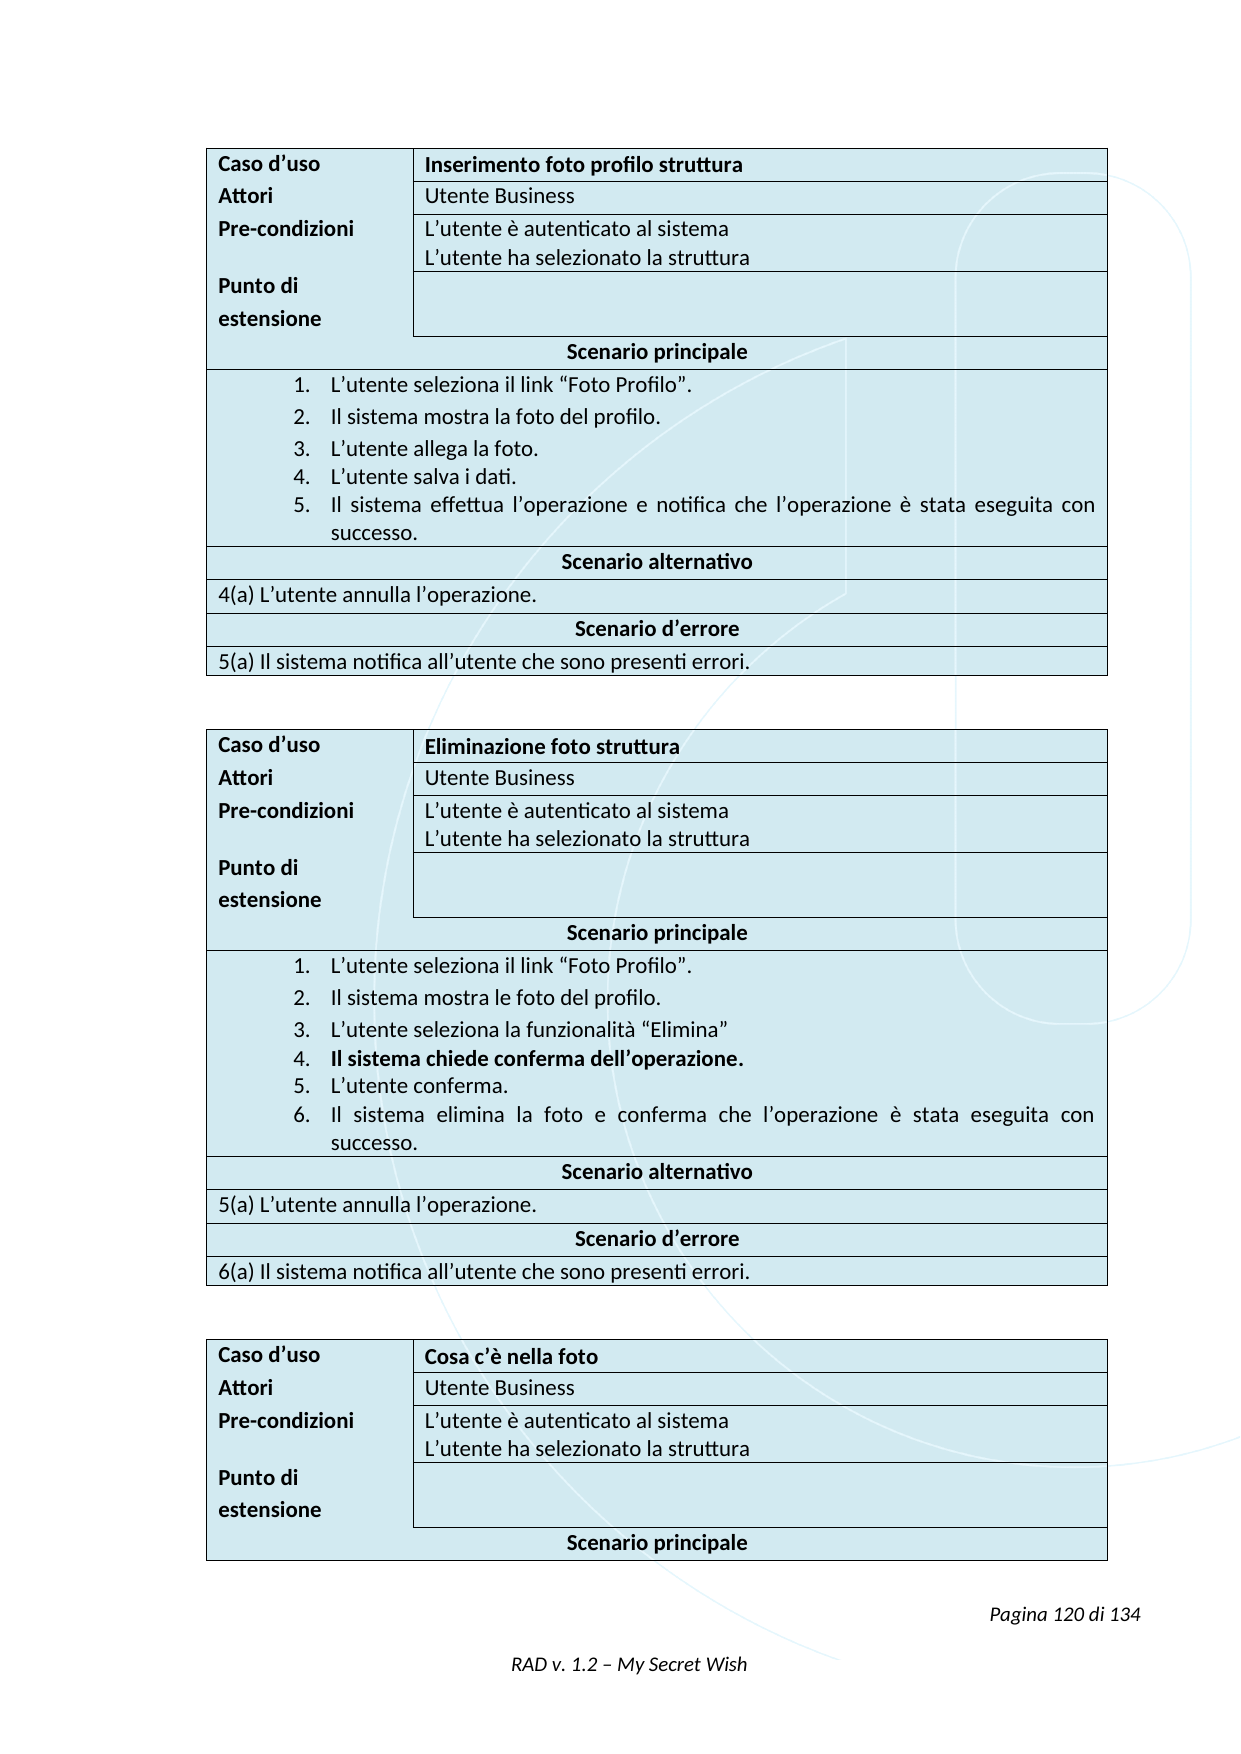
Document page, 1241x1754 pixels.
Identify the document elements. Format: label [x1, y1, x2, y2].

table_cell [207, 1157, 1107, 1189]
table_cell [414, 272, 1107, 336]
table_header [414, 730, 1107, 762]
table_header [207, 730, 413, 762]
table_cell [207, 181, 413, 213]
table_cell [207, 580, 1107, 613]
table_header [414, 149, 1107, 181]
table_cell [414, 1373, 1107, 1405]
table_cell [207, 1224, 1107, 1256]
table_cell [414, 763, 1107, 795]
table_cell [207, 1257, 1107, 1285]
picture [373, 172, 1241, 1660]
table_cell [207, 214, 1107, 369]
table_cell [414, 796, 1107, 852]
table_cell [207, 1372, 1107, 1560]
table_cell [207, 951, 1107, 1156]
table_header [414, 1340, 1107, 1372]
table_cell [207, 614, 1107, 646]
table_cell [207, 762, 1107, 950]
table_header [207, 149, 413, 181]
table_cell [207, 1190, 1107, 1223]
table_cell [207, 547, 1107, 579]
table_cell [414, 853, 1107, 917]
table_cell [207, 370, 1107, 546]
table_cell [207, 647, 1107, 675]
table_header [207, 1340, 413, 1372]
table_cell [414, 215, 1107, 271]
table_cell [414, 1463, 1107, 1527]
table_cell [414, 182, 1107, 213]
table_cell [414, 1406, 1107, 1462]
